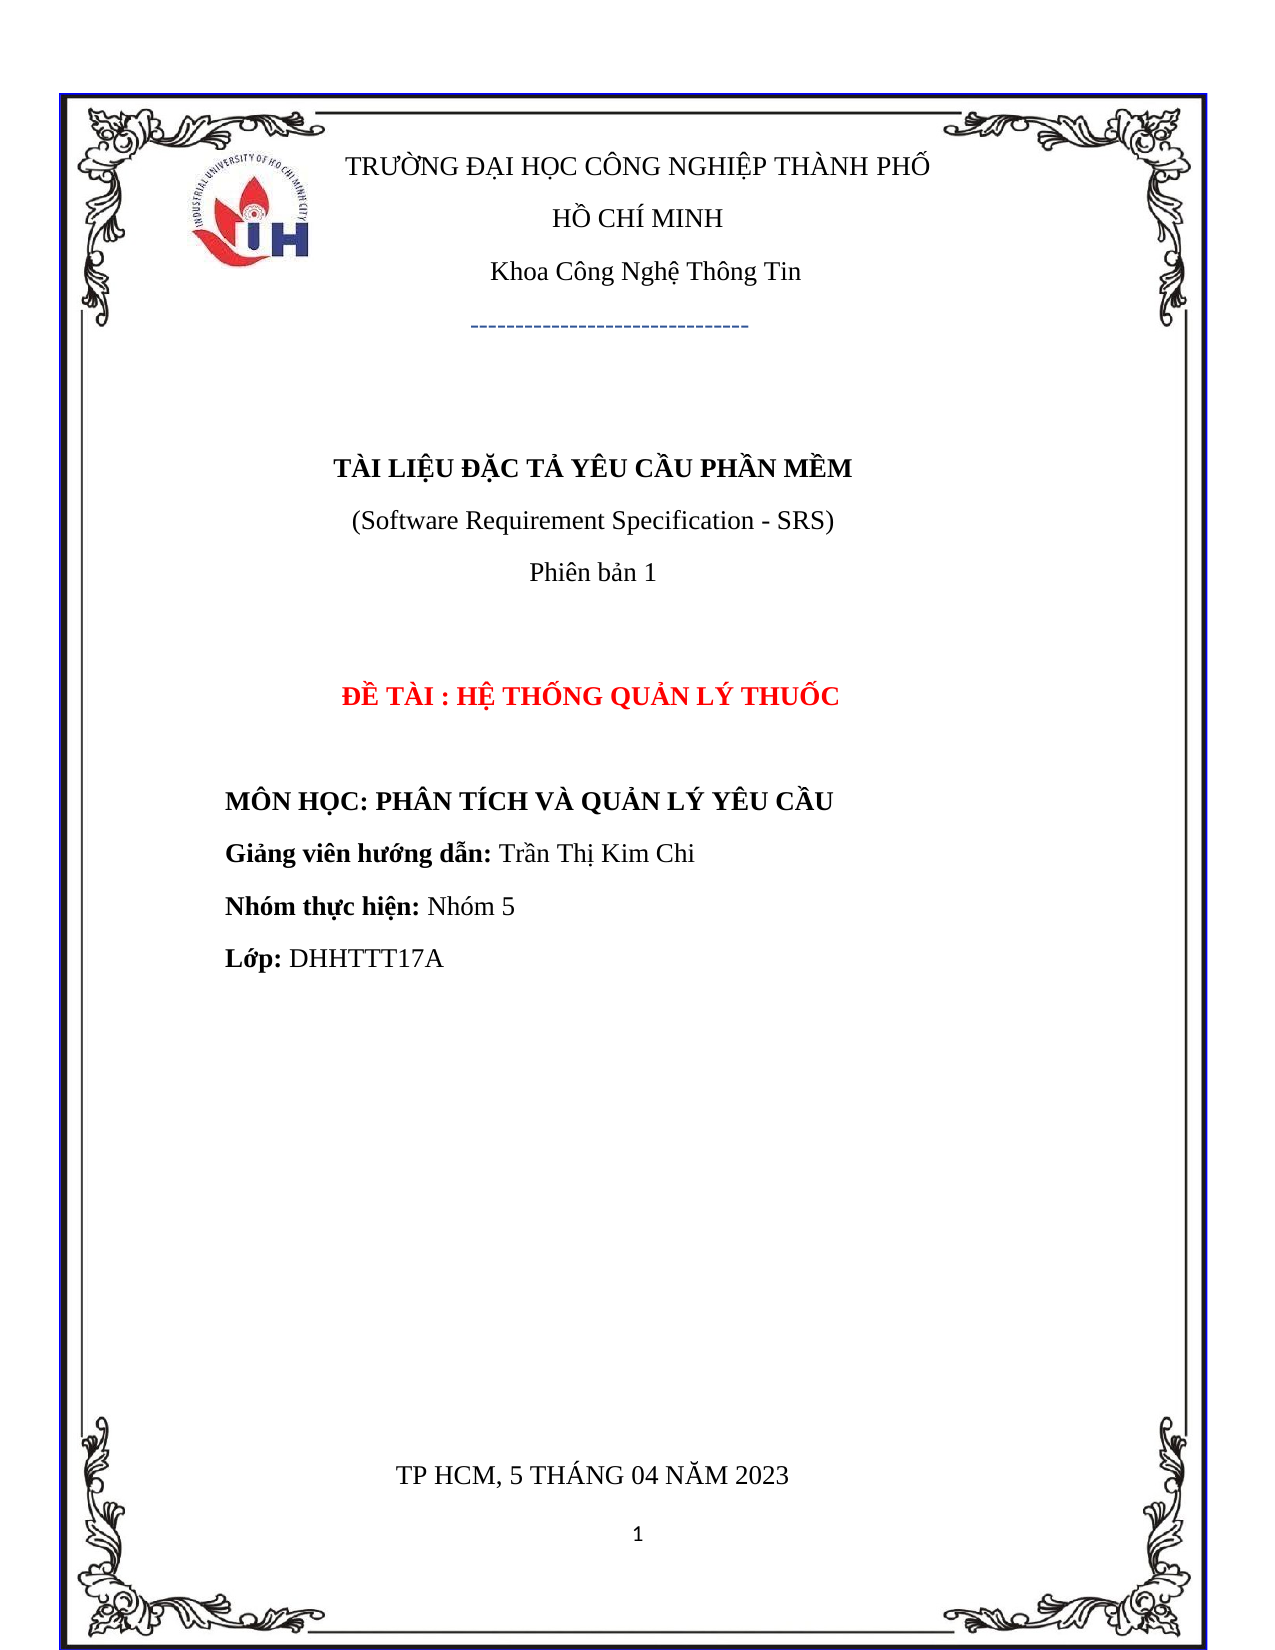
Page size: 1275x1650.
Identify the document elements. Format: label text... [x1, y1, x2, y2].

text TÀI LIỆU ĐẶC TẢ YÊU CẦU PHẦN MỀM [205, 452, 981, 483]
text Nhóm thực hiện: Nhóm 5 [205, 890, 1044, 921]
text Phiên bản 1 [150, 557, 981, 588]
text MÔN HỌC: PHÂN TÍCH VÀ QUẢN LÝ YÊU CẦU [208, 785, 850, 816]
text TRƯỜNG ĐẠI HỌC CÔNG NGHIỆP THÀNH PHỐ [150, 150, 1125, 181]
text Lớp: DHHTTT17A [167, 942, 1125, 973]
text ĐỀ TÀI : HỆ THỐNG QUẢN LÝ THUỐC [223, 680, 850, 712]
text Khoa Công Nghệ Thông Tin [205, 255, 1086, 286]
text (Software Requirement Specification - SRS) [150, 504, 981, 535]
picture [61, 95, 1205, 1649]
text TP HCM, 5 THÁNG 04 NĂM 2023 [150, 1459, 1035, 1490]
subtitle ------------------------------- [150, 308, 1069, 339]
text Giảng viên hướng dẫn: Trần Thị Kim Chi [150, 838, 1018, 869]
text HỒ CHÍ MINH [150, 202, 1125, 233]
